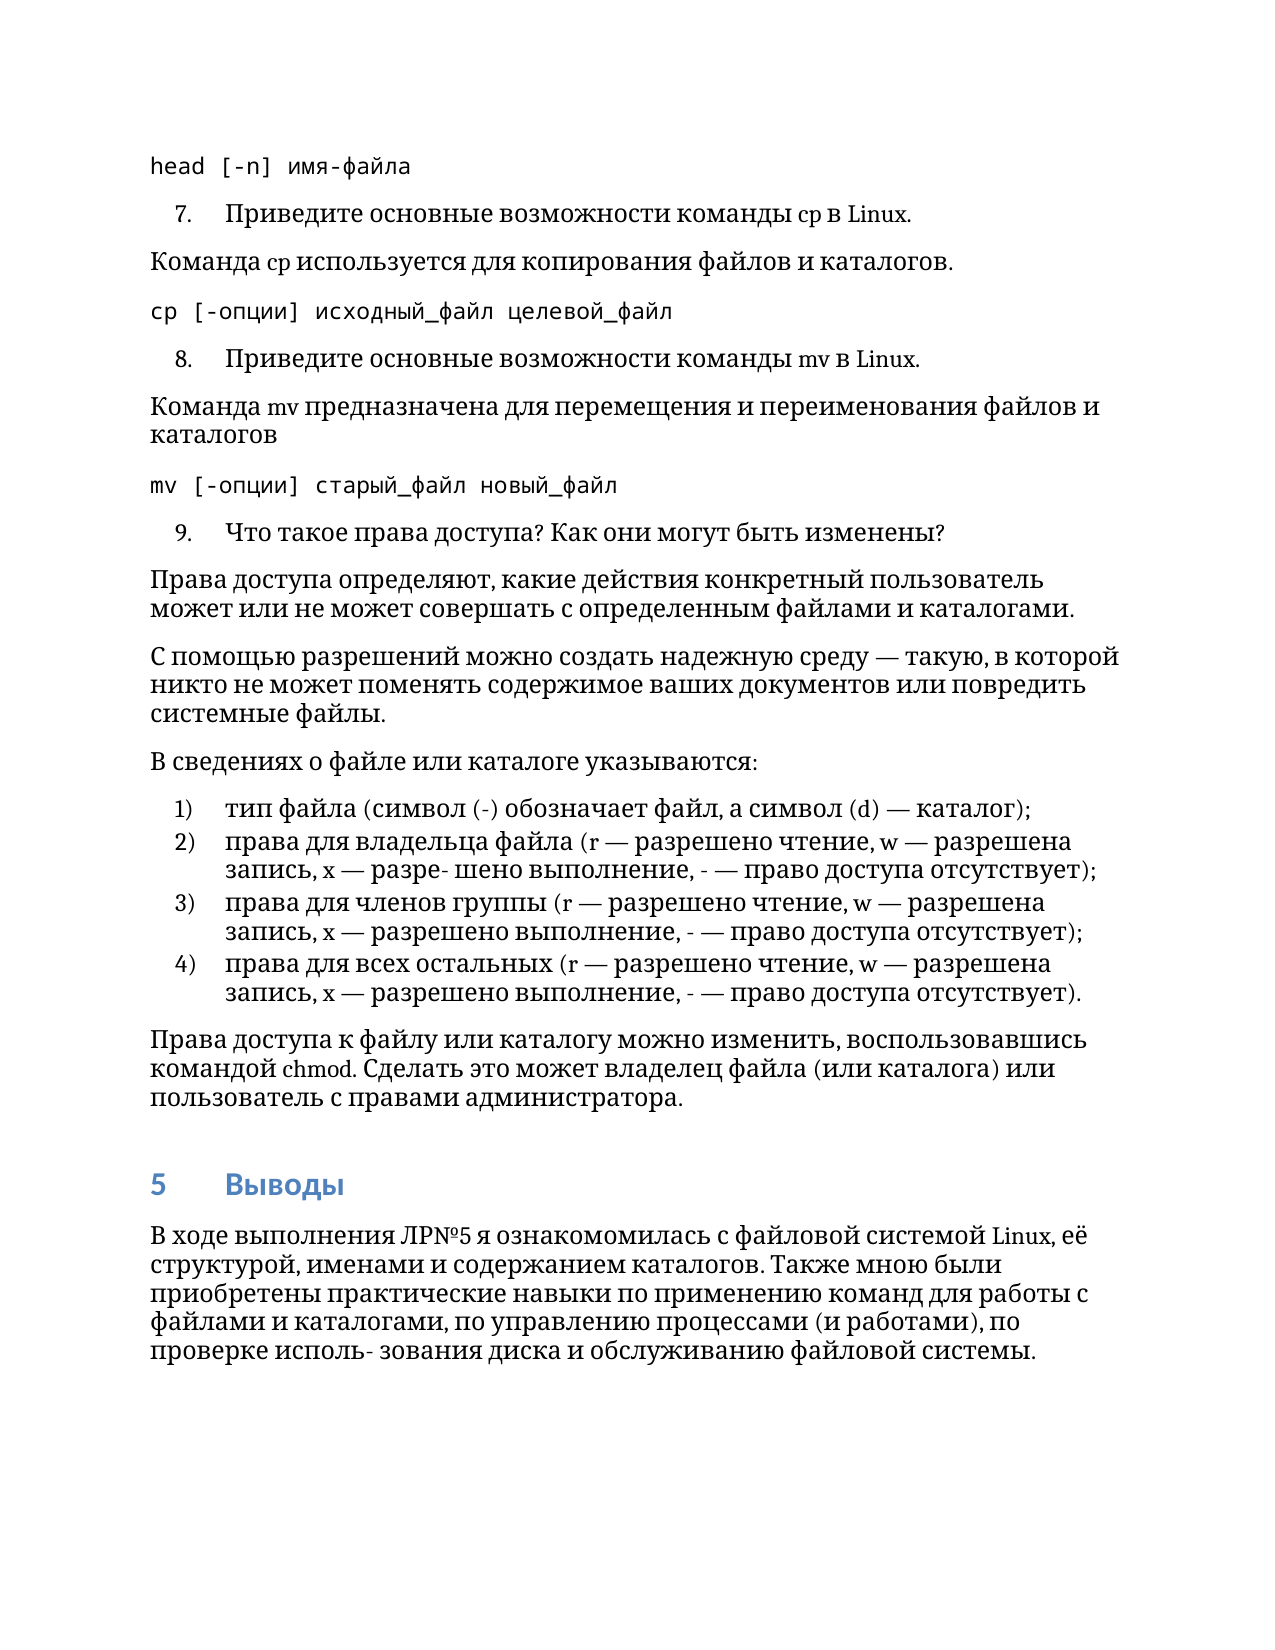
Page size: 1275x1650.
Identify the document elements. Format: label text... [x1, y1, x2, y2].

text Права доступа к файлу или каталогу можно изменить, воспользовавшись командой chmod. Сделать это может владелец файла (или каталога) или пользователь с правами администратора. [150, 1026, 1125, 1112]
text cp [-опции] исходный_файл целевой_файл [150, 295, 1125, 326]
list Приведите основные возможности команды mv в Linux. [175, 345, 1125, 374]
text С помощью разрешений можно создать надежную среду — такую, в которой никто не может поменять содержимое ваших документов или повредить системные файлы. [150, 642, 1125, 729]
list Приведите основные возможности команды cp в Linux. [175, 200, 1125, 229]
text mv [-опции] старый_файл новый_файл [150, 469, 1125, 500]
list Что такое права доступа? Как они могут быть изменены? [175, 519, 1125, 547]
list права для всех остальных (r — разрешено чтение, w — разрешена запись, x — разрешено выполнение, - — право доступа отсутствует). [175, 950, 1125, 1007]
list права для владельца файла (r — разрешено чтение, w — разрешена запись, x — разре- шено выполнение, - — право доступа отсутствует); [175, 827, 1125, 885]
text В сведениях о файле или каталоге указываются: [150, 747, 1125, 776]
text Команда mv предназначена для перемещения и переименования файлов и каталогов [150, 392, 1125, 450]
text Команда cp используется для копирования файлов и каталогов. [150, 247, 1125, 276]
text head [-n] имя-файла [150, 150, 1125, 181]
text В ходе выполнения ЛР№5 я ознакомомилась с файловой системой Linux, её структурой, именами и содержанием каталогов. Также мною были приобретены практические навыки по применению команд для работы с файлами и каталогами, по управлению процессами (и работами), по проверке исполь- зования диска и обслуживанию файловой системы. [150, 1222, 1125, 1366]
list тип файла (символ (-) обозначает файл, а символ (d) — каталог); [175, 795, 1125, 824]
subtitle 5 Выводы [150, 1162, 1125, 1203]
text Права доступа определяют, какие действия конкретный пользователь может или не может совершать с определенным файлами и каталогами. [150, 566, 1125, 624]
list права для членов группы (r — разрешено чтение, w — разрешена запись, x — разрешено выполнение, - — право доступа отсутствует); [175, 889, 1125, 946]
